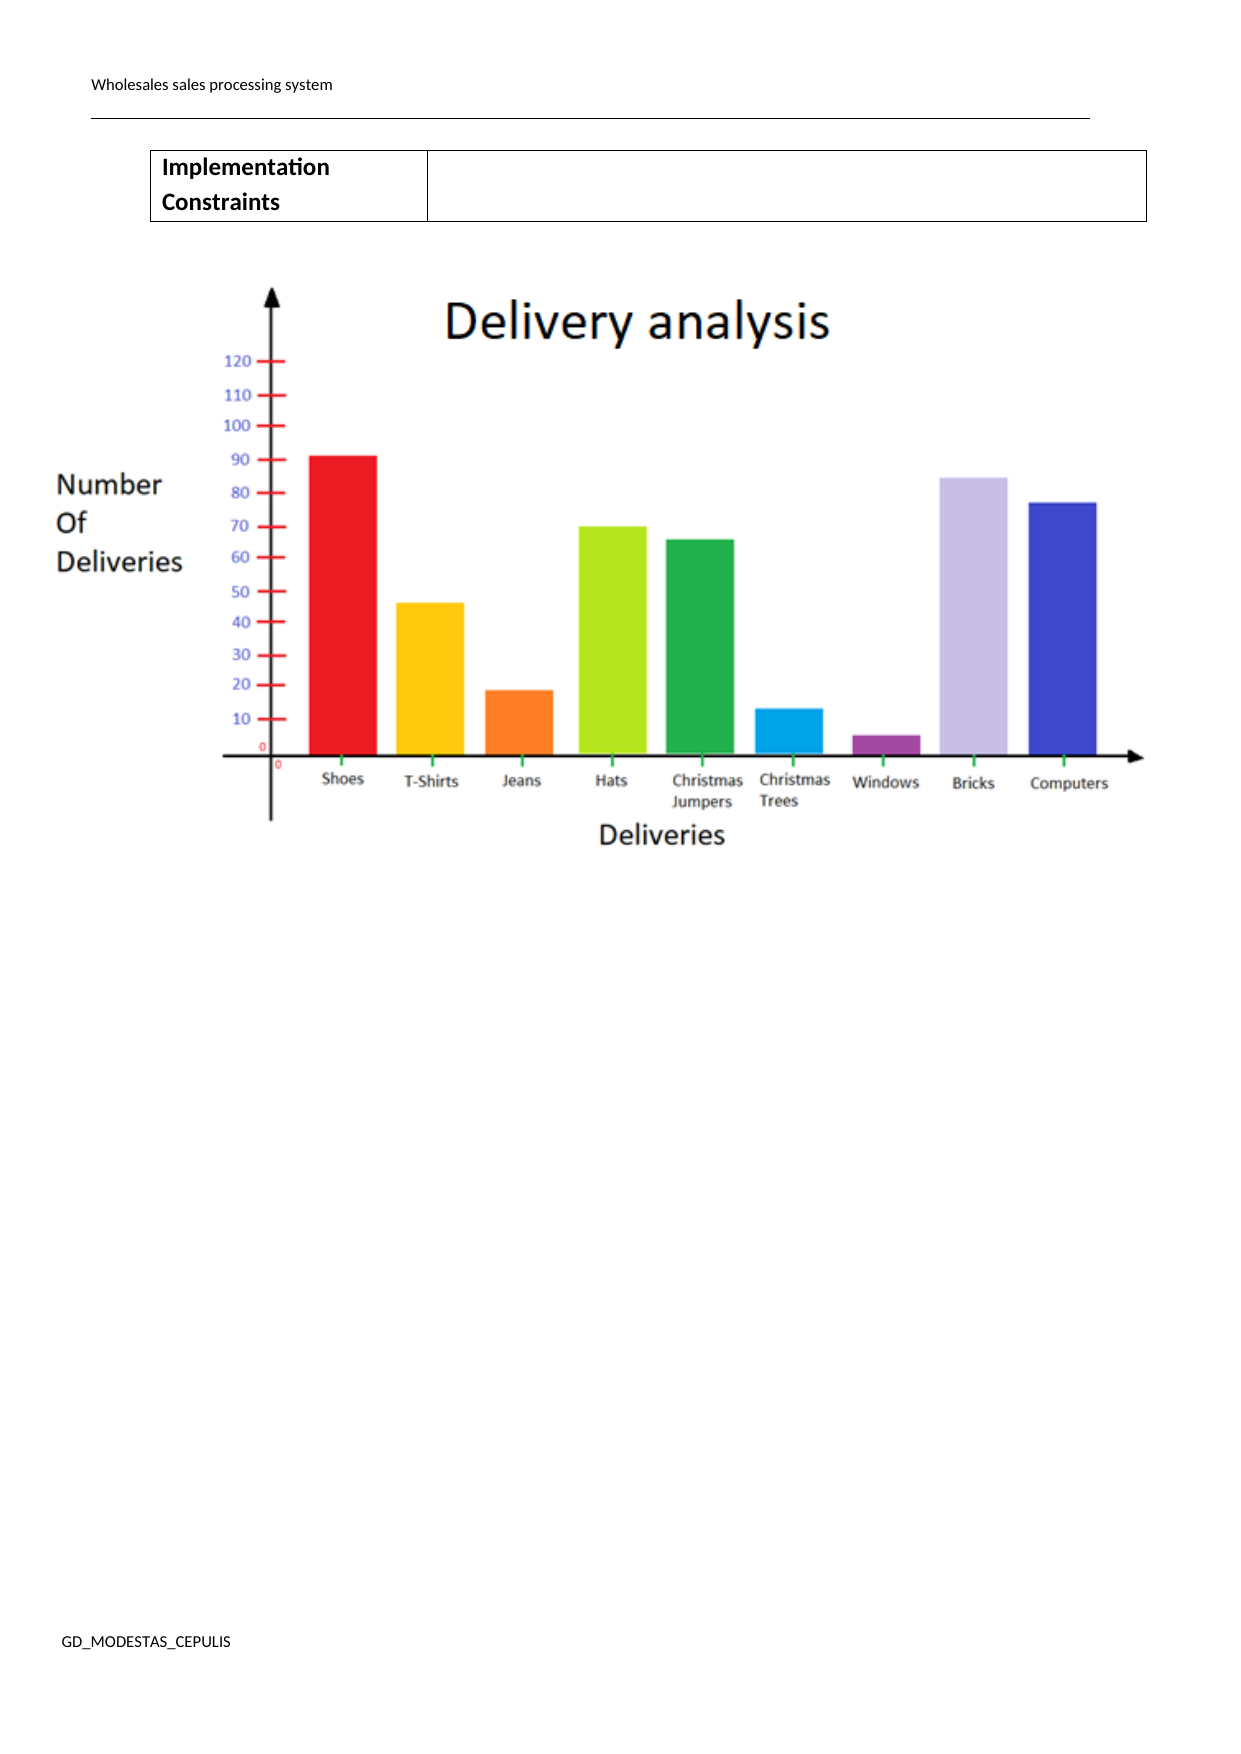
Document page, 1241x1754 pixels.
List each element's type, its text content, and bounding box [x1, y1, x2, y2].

picture [50, 242, 1169, 868]
table_cell Implementation Constraints [151, 151, 427, 221]
table_cell [428, 151, 1146, 221]
